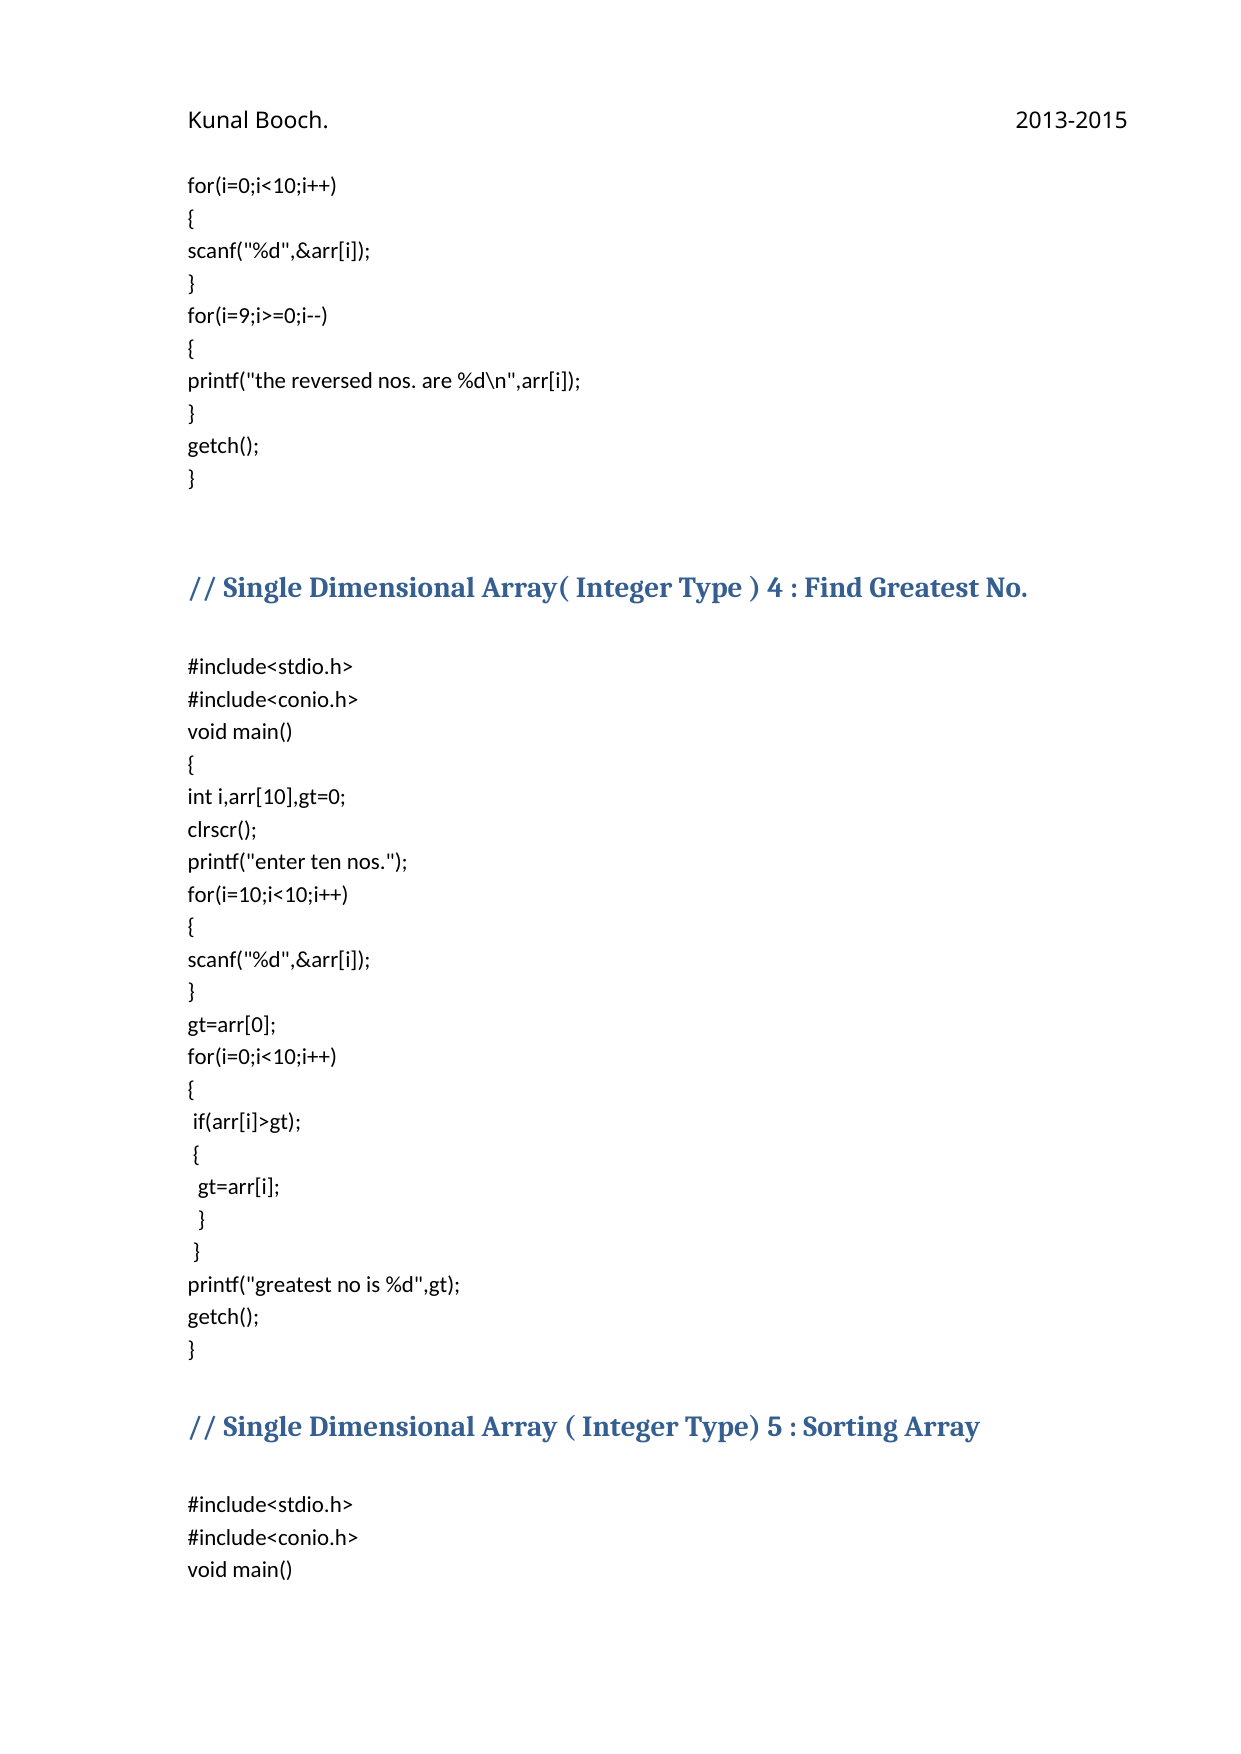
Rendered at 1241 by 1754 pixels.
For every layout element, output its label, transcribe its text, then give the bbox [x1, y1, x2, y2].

text int i,arr[10],gt=0; [187, 780, 1053, 813]
text if(arr[i]>gt); [187, 1105, 1053, 1138]
text scanf("%d",&arr[i]); [187, 234, 1053, 267]
text } [187, 1235, 1053, 1268]
subtitle // Single Dimensional Array ( Integer Type) 5 : Sorting Array [187, 1394, 1053, 1459]
text for(i=0;i<10;i++) [187, 1040, 1053, 1073]
text for(i=10;i<10;i++) [187, 878, 1053, 910]
text { [187, 910, 1053, 943]
text getch(); [187, 429, 1053, 462]
text { [187, 1138, 1053, 1170]
text } [187, 1333, 1053, 1365]
subtitle // Single Dimensional Array( Integer Type ) 4 : Find Greatest No. [187, 556, 1053, 621]
text scanf("%d",&arr[i]); [187, 943, 1053, 975]
text #include<conio.h> [187, 683, 1053, 715]
text void main() [187, 715, 1053, 748]
text { [187, 1073, 1053, 1105]
text #include<stdio.h> [187, 1488, 1053, 1521]
text } [187, 1203, 1053, 1235]
text for(i=9;i>=0;i--) [187, 299, 1053, 332]
text } [187, 462, 1053, 494]
text for(i=0;i<10;i++) [187, 169, 1053, 202]
text void main() [187, 1553, 1053, 1586]
text #include<conio.h> [187, 1521, 1053, 1553]
text } [187, 975, 1053, 1008]
text gt=arr[i]; [187, 1170, 1053, 1203]
text gt=arr[0]; [187, 1008, 1053, 1040]
text getch(); [187, 1300, 1053, 1333]
text #include<stdio.h> [187, 650, 1053, 683]
text printf("enter ten nos."); [187, 845, 1053, 878]
text { [187, 332, 1053, 364]
text clrscr(); [187, 813, 1053, 845]
text } [187, 397, 1053, 429]
text { [187, 748, 1053, 780]
text printf("greatest no is %d",gt); [187, 1268, 1053, 1300]
text { [187, 202, 1053, 234]
text } [187, 267, 1053, 299]
text printf("the reversed nos. are %d\n",arr[i]); [187, 364, 1053, 397]
